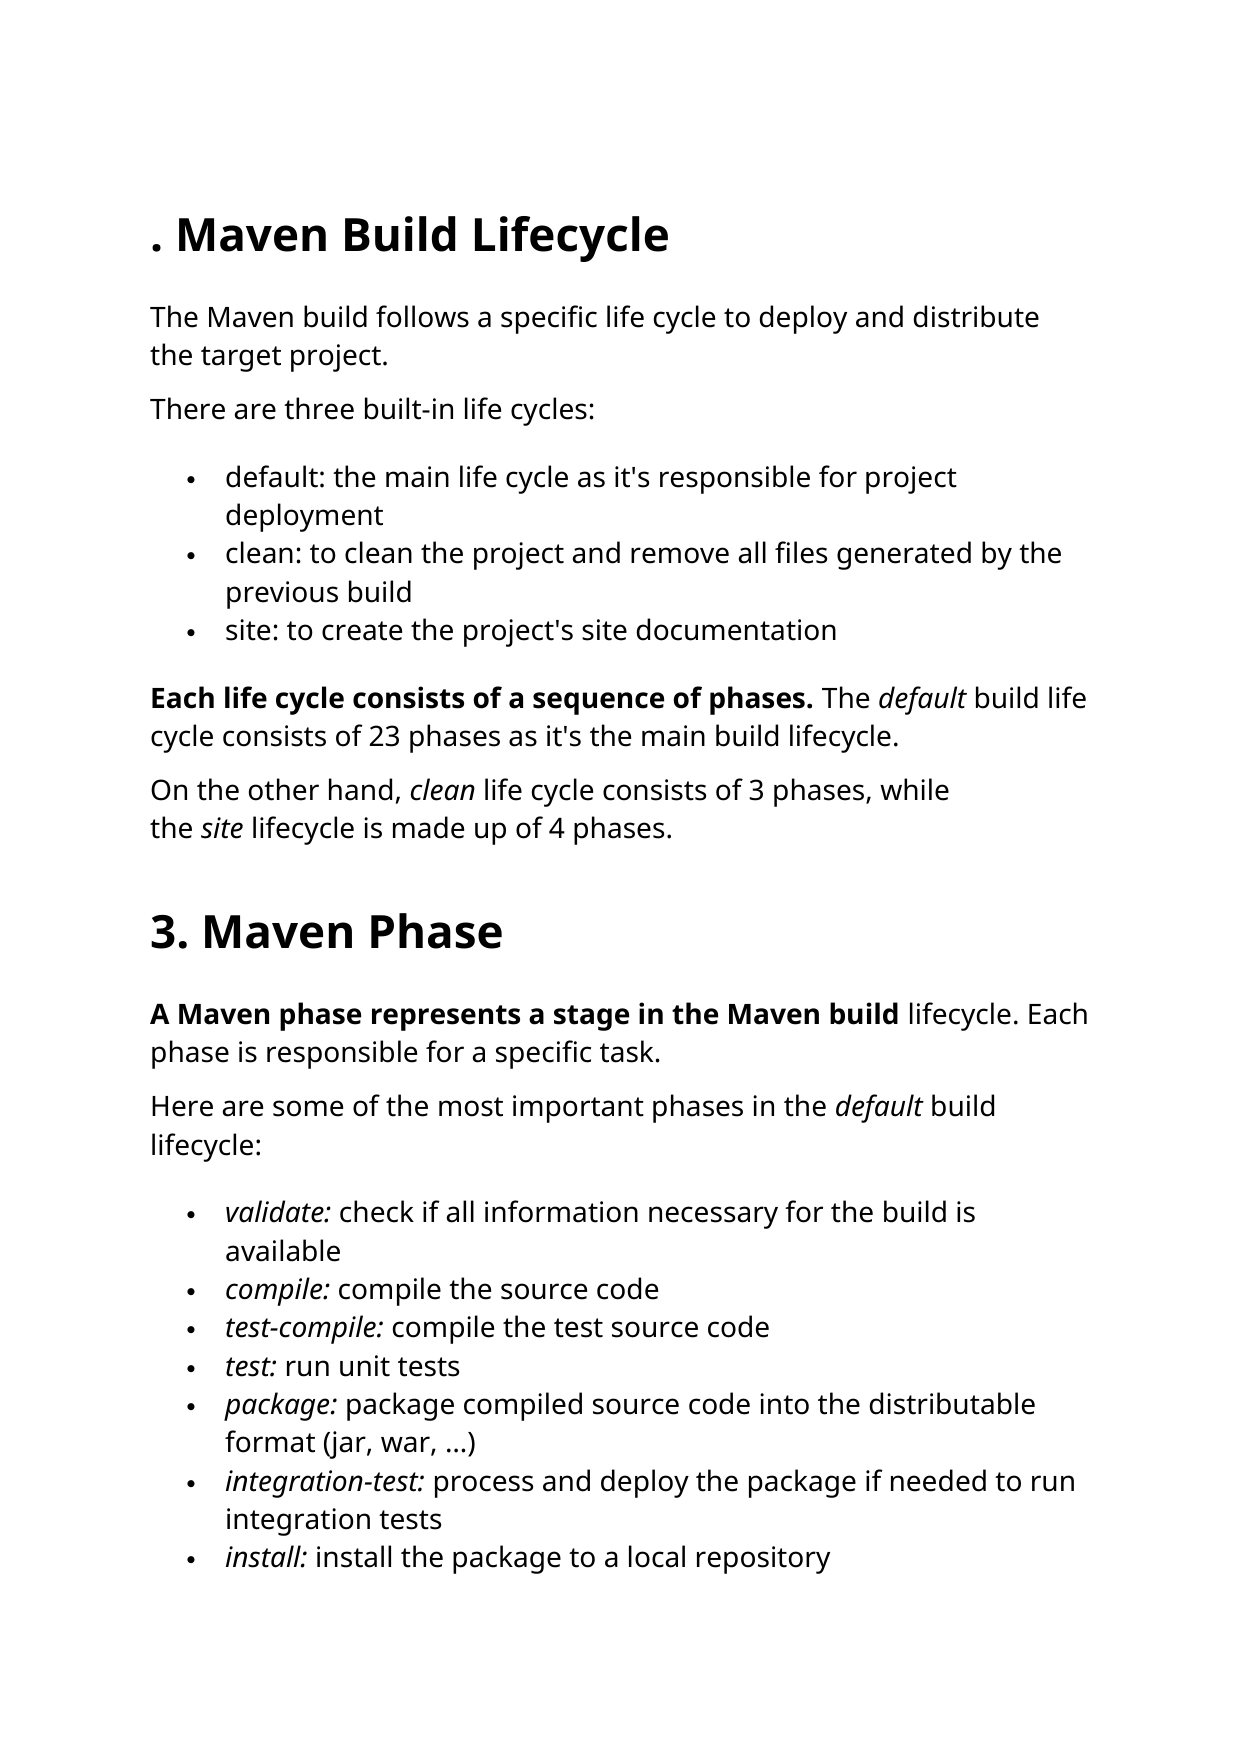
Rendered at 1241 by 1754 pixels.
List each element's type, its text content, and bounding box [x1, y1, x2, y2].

list default: the main life cycle as it's responsible for project deployment [187, 457, 1090, 534]
list install: install the package to a local repository [187, 1537, 1090, 1576]
list integration-test: process and deploy the package if needed to run integration tests [187, 1461, 1090, 1537]
text 3. Maven Phase [150, 899, 1090, 962]
text . Maven Build Lifecycle [150, 202, 1090, 265]
list clean: to clean the project and remove all files generated by the previous build [187, 534, 1090, 611]
list test-compile: compile the test source code [187, 1307, 1090, 1346]
text On the other hand, clean life cycle consists of 3 phases, while the site lifecycle is made up of 4 phases. [150, 770, 1090, 847]
text Each life cycle consists of a sequence of phases. The default build life cycle consists of 23 phases as it's the main build lifecycle. [150, 678, 1090, 755]
text There are three built-in life cycles: [150, 390, 1090, 428]
list compile: compile the source code [187, 1269, 1090, 1307]
list validate: check if all information necessary for the build is available [187, 1192, 1090, 1269]
text A Maven phase represents a stage in the Maven build lifecycle. Each phase is responsible for a specific task. [150, 994, 1090, 1071]
list package: package compiled source code into the distributable format (jar, war, …) [187, 1384, 1090, 1461]
list site: to create the project's site documentation [187, 611, 1090, 649]
text The Maven build follows a specific life cycle to deploy and distribute the target project. [150, 297, 1090, 374]
text Here are some of the most important phases in the default build lifecycle: [150, 1087, 1090, 1163]
list test: run unit tests [187, 1346, 1090, 1384]
